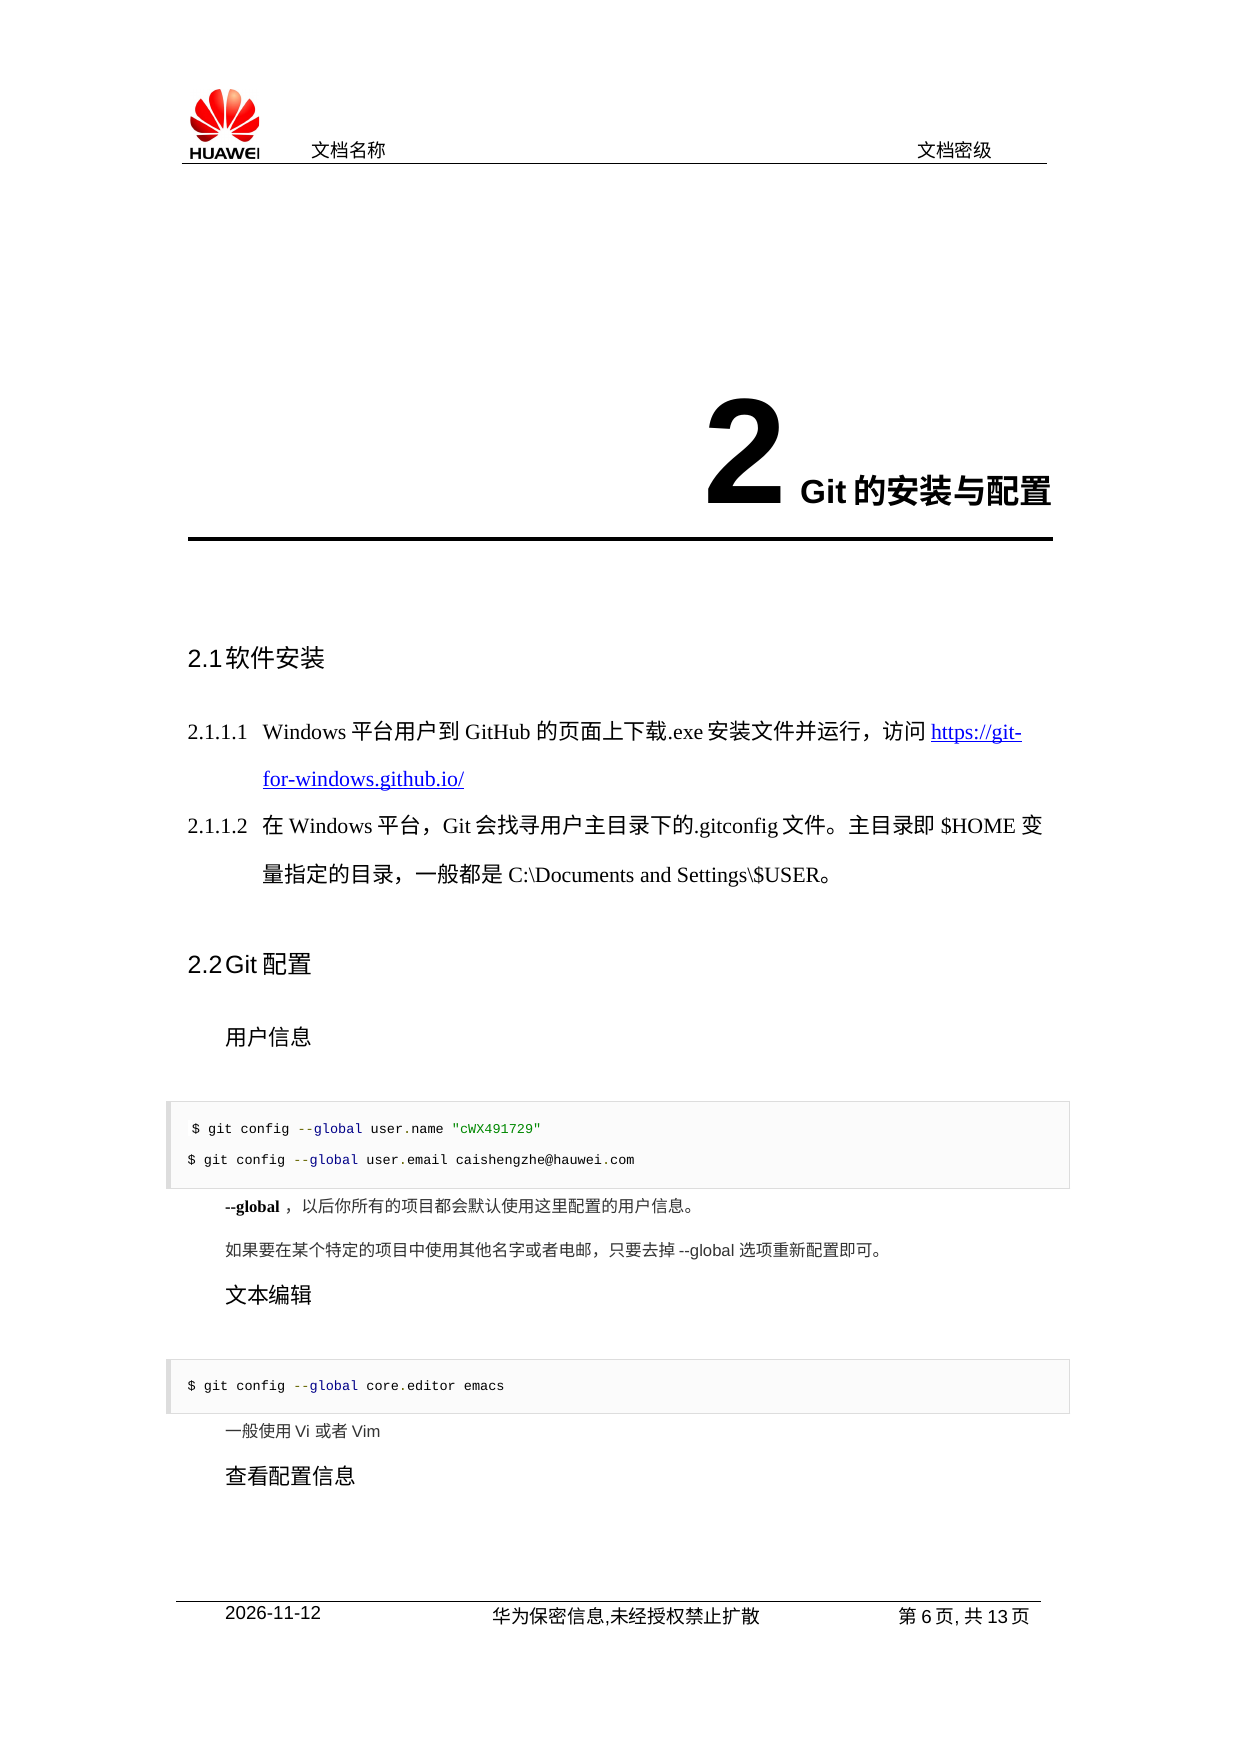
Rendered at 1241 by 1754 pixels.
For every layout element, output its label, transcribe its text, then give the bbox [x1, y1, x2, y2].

list --global ，以后你所有的项目都会默认使用这里配置的用户信息。 [225, 1189, 1053, 1221]
list 在Windows平台，Git会找寻用户主目录下的.gitconfig文件。主目录即 $HOME 变量指定的目录，一般都是 C:\Documents and Settings\$USER。 [187, 808, 1053, 889]
subtitle 软件安装 [187, 624, 1053, 689]
list Windows平台用户到 GitHub 的页面上下载.exe安装文件并运行，访问https://git-for-windows.github.io/ [187, 714, 1053, 795]
list 查看配置信息 [225, 1459, 1053, 1491]
subtitle Git配置 [187, 930, 1053, 995]
list 一般使用Vi 或者 Vim [225, 1414, 1053, 1447]
text $ git config --global user.name "cWX491729" [171, 1102, 1069, 1133]
list 文本编辑 [225, 1278, 1053, 1310]
list 用户信息 [225, 1020, 1053, 1052]
text $ git config --global user.email caishengzhe@hauwei.com [171, 1133, 1069, 1188]
picture [190, 89, 260, 159]
list 如果要在某个特定的项目中使用其他名字或者电邮，只要去掉 --global 选项重新配置即可。 [225, 1233, 1053, 1266]
subtitle Git的安装与配置 [188, 363, 1053, 537]
text $ git config --global core.editor emacs [171, 1360, 1069, 1413]
